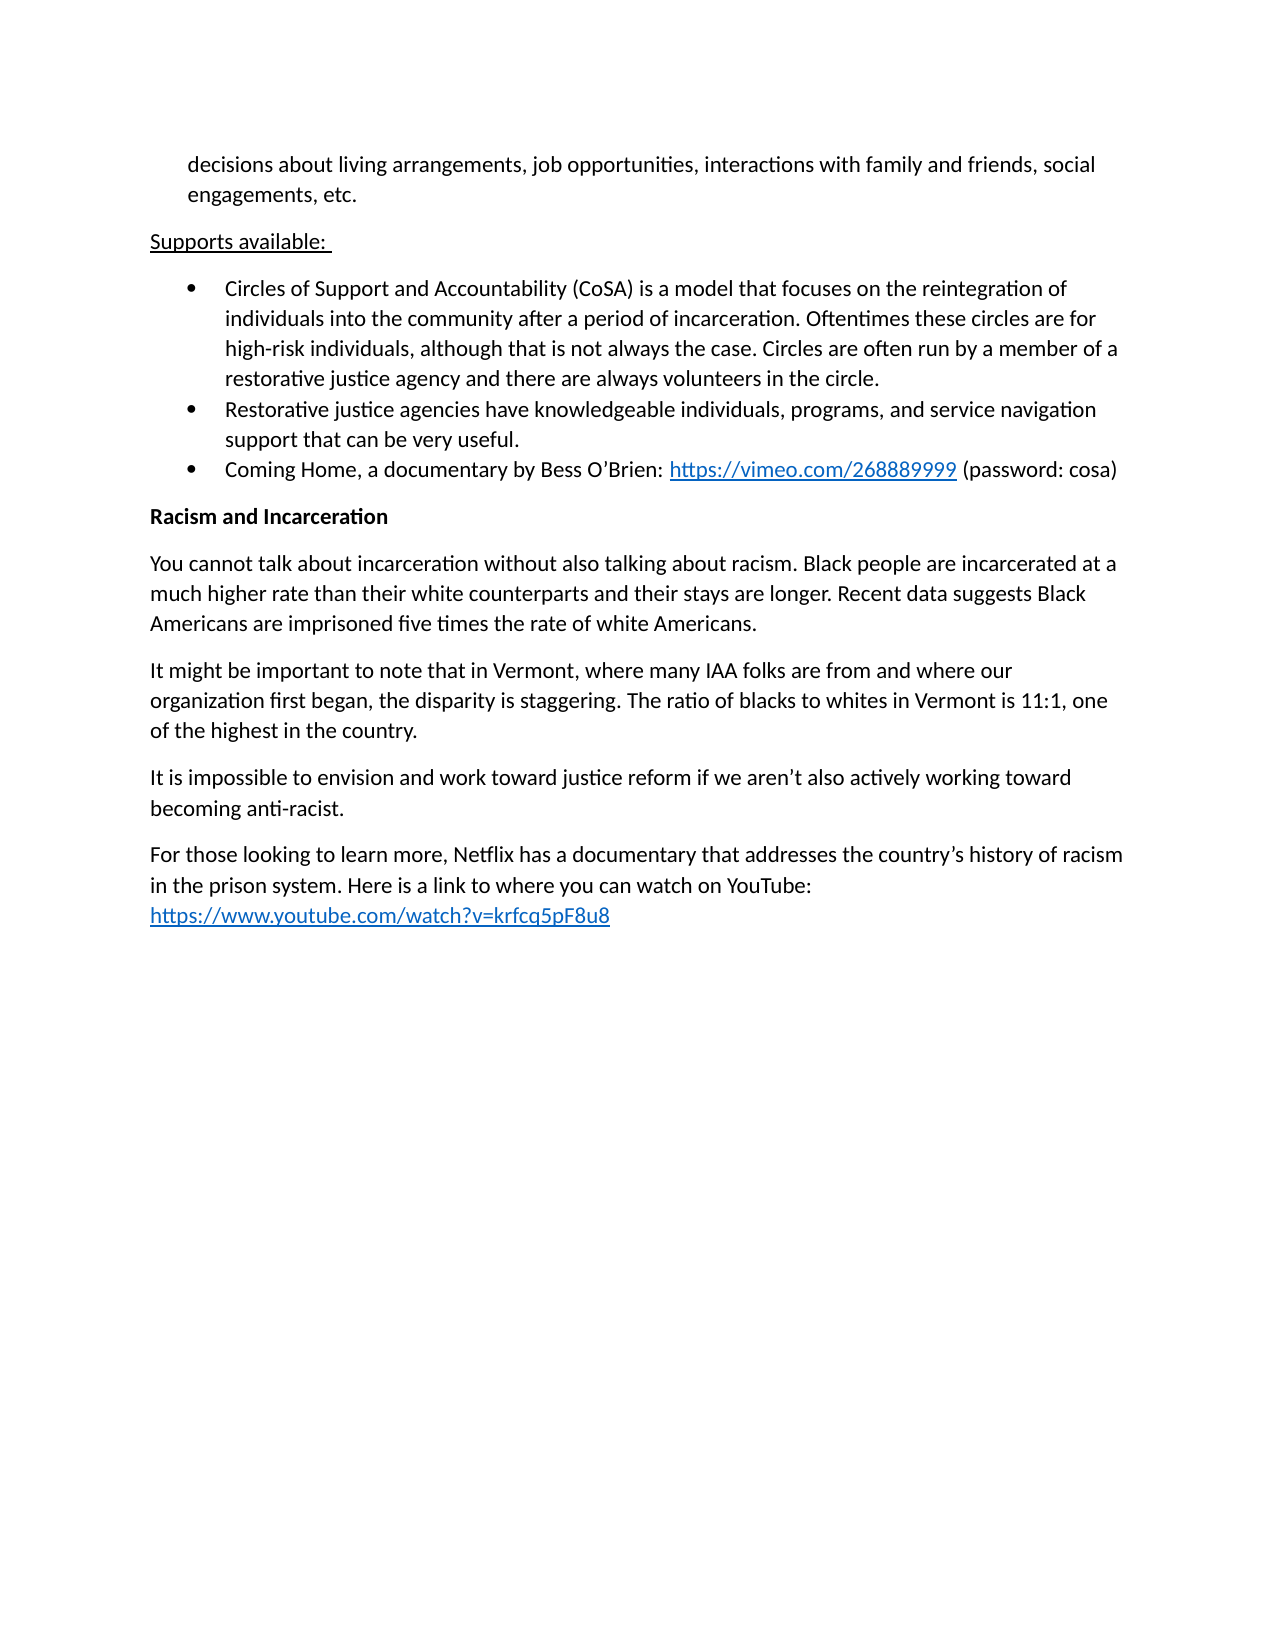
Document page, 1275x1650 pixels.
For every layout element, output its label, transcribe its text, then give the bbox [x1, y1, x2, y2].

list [150, 150, 1125, 208]
text Racism and Incarceration [150, 502, 1125, 530]
text For those looking to learn more, Netflix has a documentary that addresses the country’s history of racism in the prison system. Here is a link to where you can watch on YouTube: https://www.youtube.com/watch?v=krfcq5pF8u8 [150, 841, 1125, 929]
text It might be important to note that in Vermont, where many IAA folks are from and where our organization first began, the disparity is staggering. The ratio of blacks to whites in Vermont is 11:1, one of the highest in the country. [150, 656, 1125, 745]
list Restorative justice agencies have knowledgeable individuals, programs, and service navigation support that can be very useful. [187, 395, 1125, 453]
list Circles of Support and Accountability (CoSA) is a model that focuses on the reintegration of individuals into the community after a period of incarceration. Oftentimes these circles are for high-risk individuals, although that is not always the case. Circles are often run by a member of a restorative justice agency and there are always volunteers in the circle. [187, 274, 1125, 393]
list Coming Home, a documentary by Bess O’Brien: https://vimeo.com/268889999 (password: cosa) [187, 455, 1125, 483]
text You cannot talk about incarceration without also talking about racism. Black people are incarcerated at a much higher rate than their white counterparts and their stays are longer. Recent data suggests Black Americans are imprisoned five times the rate of white Americans. [150, 549, 1125, 637]
text Supports available: [150, 227, 1125, 255]
text It is impossible to envision and work toward justice reform if we aren’t also actively working toward becoming anti-racist. [150, 763, 1125, 822]
